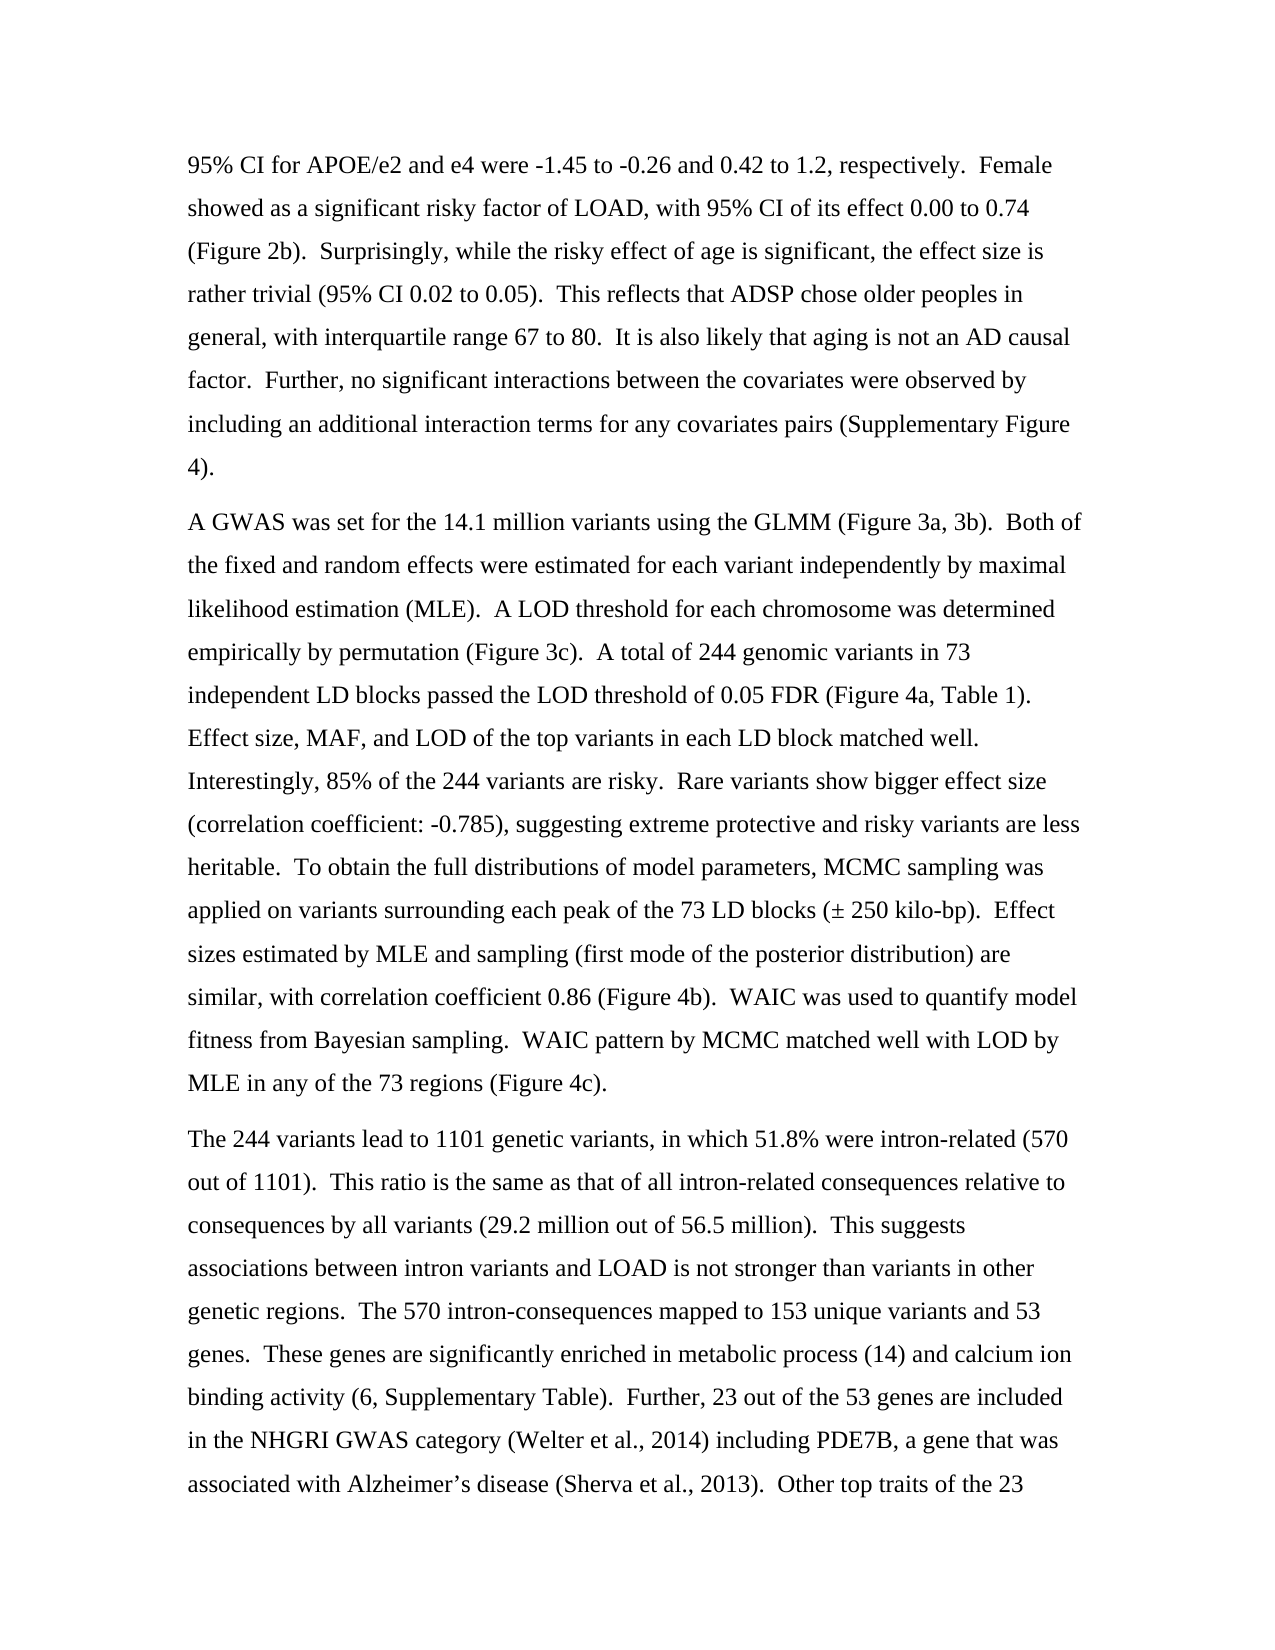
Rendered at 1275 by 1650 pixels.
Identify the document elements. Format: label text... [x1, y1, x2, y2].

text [187, 1124, 1087, 1497]
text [187, 150, 1087, 481]
text A GWAS was set for the 14.1 million variants using the GLMM (Figure 3a, 3b). Both of the fixed and random effects were estimated for each variant independently by maximal likelihood estimation (MLE). A LOD threshold for each chromosome was determined empirically by permutation (Figure 3c). A total of 244 genomic variants in 73 independent LD blocks passed the LOD threshold of 0.05 FDR (Figure 4a, Table 1). Effect size, MAF, and LOD of the top variants in each LD block matched well. Interestingly, 85% of the 244 variants are risky. Rare variants show bigger effect size (correlation coefficient: -0.785), suggesting extreme protective and risky variants are less heritable. To obtain the full distributions of model parameters, MCMC sampling was applied on variants surrounding each peak of the 73 LD blocks (± 250 kilo-bp). Effect sizes estimated by MLE and sampling (first mode of the posterior distribution) are similar, with correlation coefficient 0.86 (Figure 4b). WAIC was used to quantify model fitness from Bayesian sampling. WAIC pattern by MCMC matched well with LOD by MLE in any of the 73 regions (Figure 4c). [187, 507, 1087, 1097]
